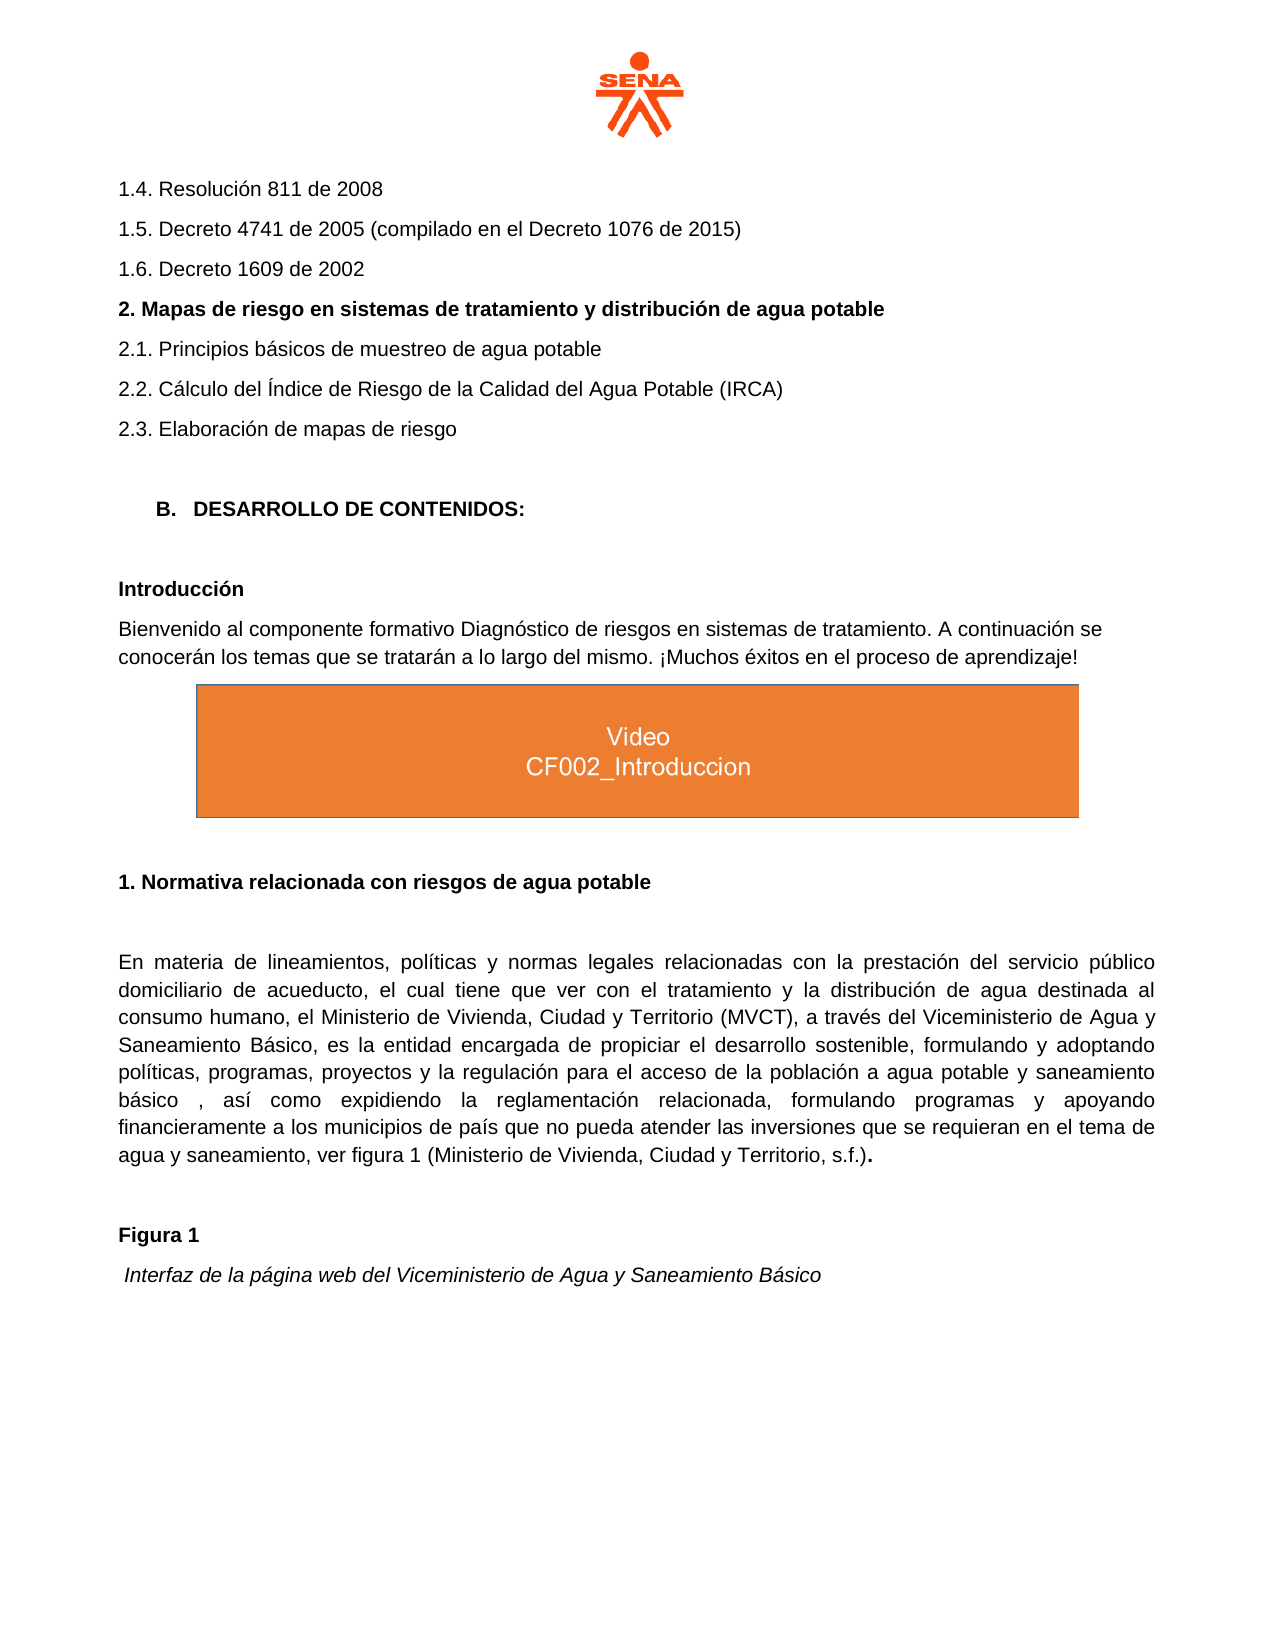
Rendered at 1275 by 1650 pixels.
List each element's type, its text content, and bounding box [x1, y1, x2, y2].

picture [196, 684, 1079, 818]
text 1.6. Decreto 1609 de 2002 [118, 257, 1157, 281]
text 2.2. Cálculo del Índice de Riesgo de la Calidad del Agua Potable (IRCA) [118, 377, 1157, 401]
picture [585, 48, 690, 142]
text 1.4. Resolución 811 de 2008 [118, 177, 1157, 201]
list DESARROLLO DE CONTENIDOS: [156, 497, 1157, 521]
text 2.1. Principios básicos de muestreo de agua potable [118, 337, 1157, 361]
text En materia de lineamientos, políticas y normas legales relacionadas con la prestación del servicio público domiciliario de acueducto, el cual tiene que ver con el tratamiento y la distribución de agua destinada al consumo humano, el Ministerio de Vivienda, Ciudad y Territorio (MVCT), a través del Viceministerio de Agua y Saneamiento Básico, es la entidad encargada de propiciar el desarrollo sostenible, formulando y adoptando políticas, programas, proyectos y la regulación para el acceso de la población a agua potable y saneamiento básico , así como expidiendo la reglamentación relacionada, formulando programas y apoyando financieramente a los municipios de país que no pueda atender las inversiones que se requieran en el tema de agua y saneamiento, ver figura 1. [118, 950, 1157, 1167]
text 1. Normativa relacionada con riesgos de agua potable [118, 870, 1157, 894]
text 2. Mapas de riesgo en sistemas de tratamiento y distribución de agua potable [118, 297, 1157, 321]
text Figura 1 [118, 1223, 1157, 1247]
text Interfaz de la página web del Viceministerio de Agua y Saneamiento Básico [118, 1263, 1157, 1287]
text Introducción [118, 577, 1157, 601]
text 1.5. Decreto 4741 de 2005 (compilado en el Decreto 1076 de 2015) [118, 217, 1157, 241]
text 2.3. Elaboración de mapas de riesgo [118, 417, 1157, 441]
text Bienvenido al componente formativo Diagnóstico de riesgos en sistemas de tratamiento. A continuación se conocerán los temas que se tratarán a lo largo del mismo. ¡Muchos éxitos en el proceso de aprendizaje! [118, 617, 1157, 669]
